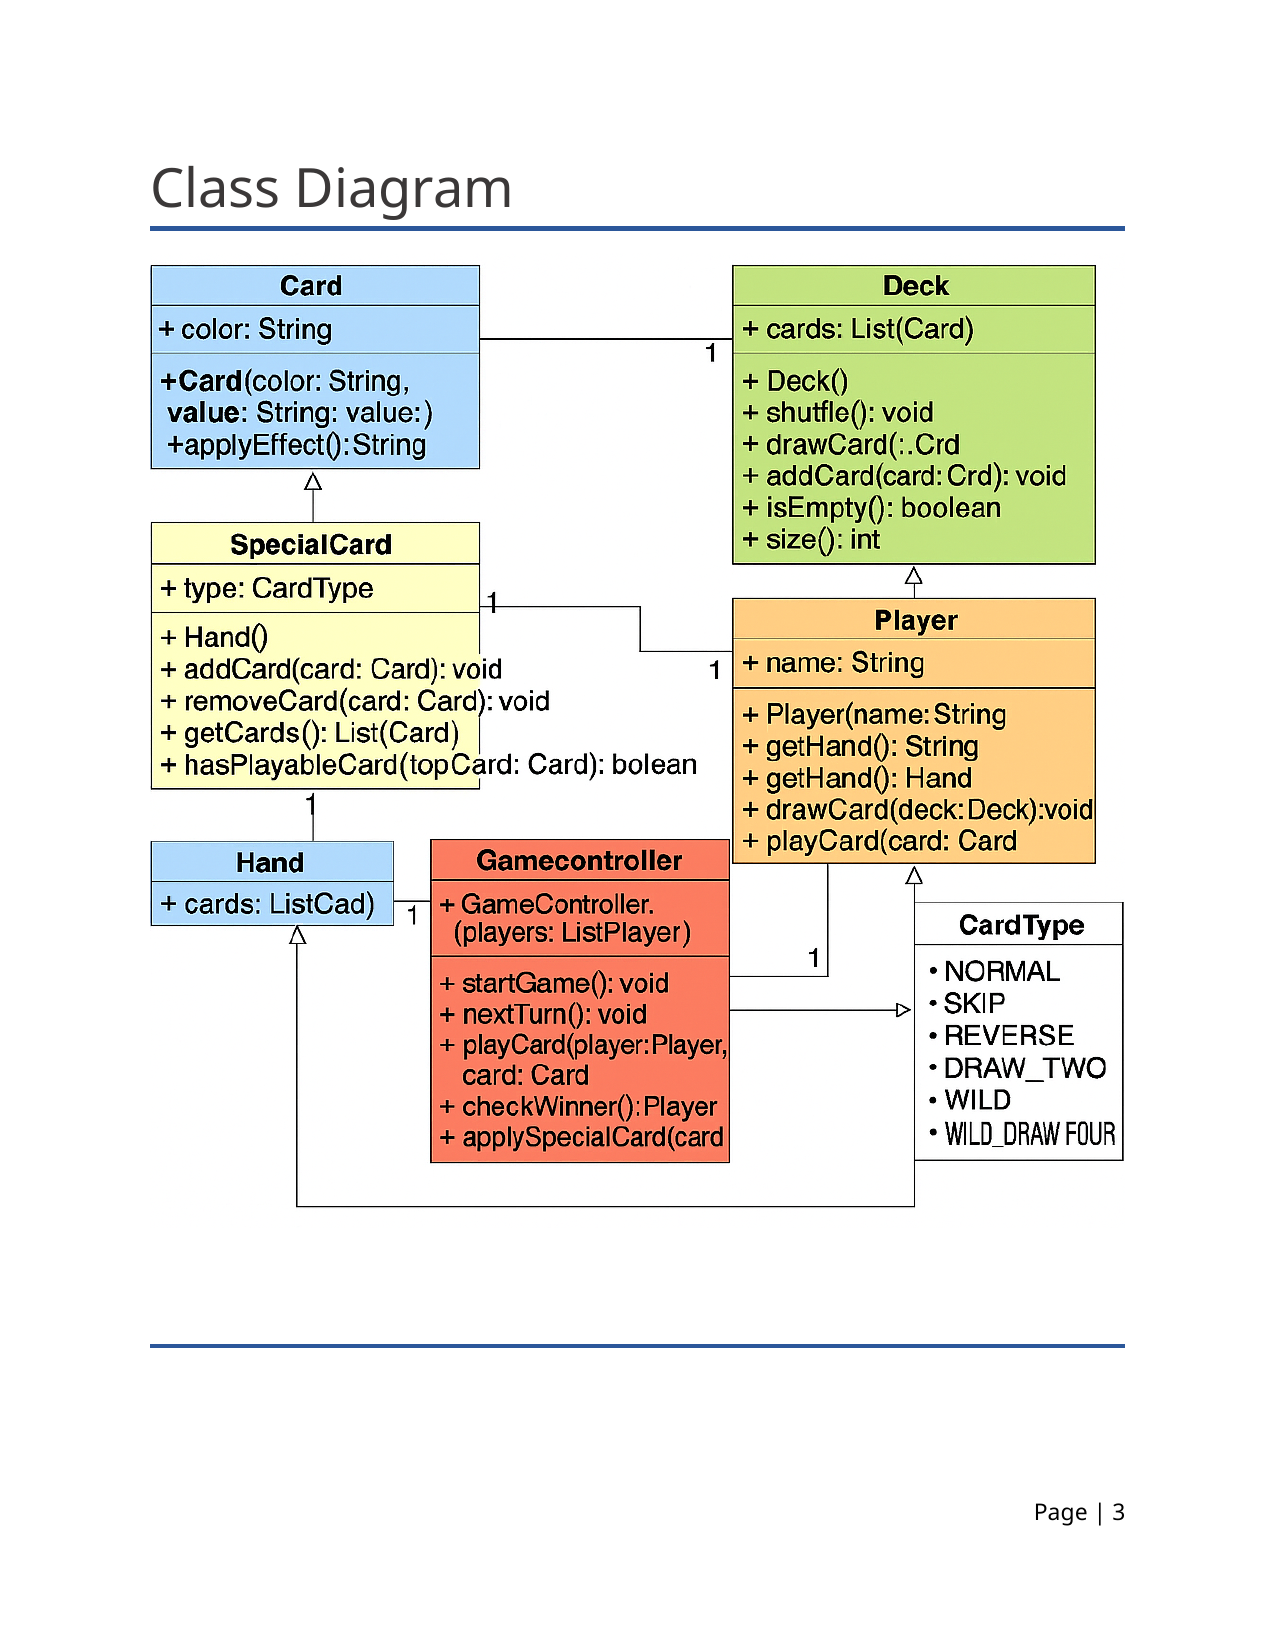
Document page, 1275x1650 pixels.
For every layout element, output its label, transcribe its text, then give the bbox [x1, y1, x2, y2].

picture [150, 253, 1125, 1228]
text Class Diagram [150, 150, 1125, 226]
